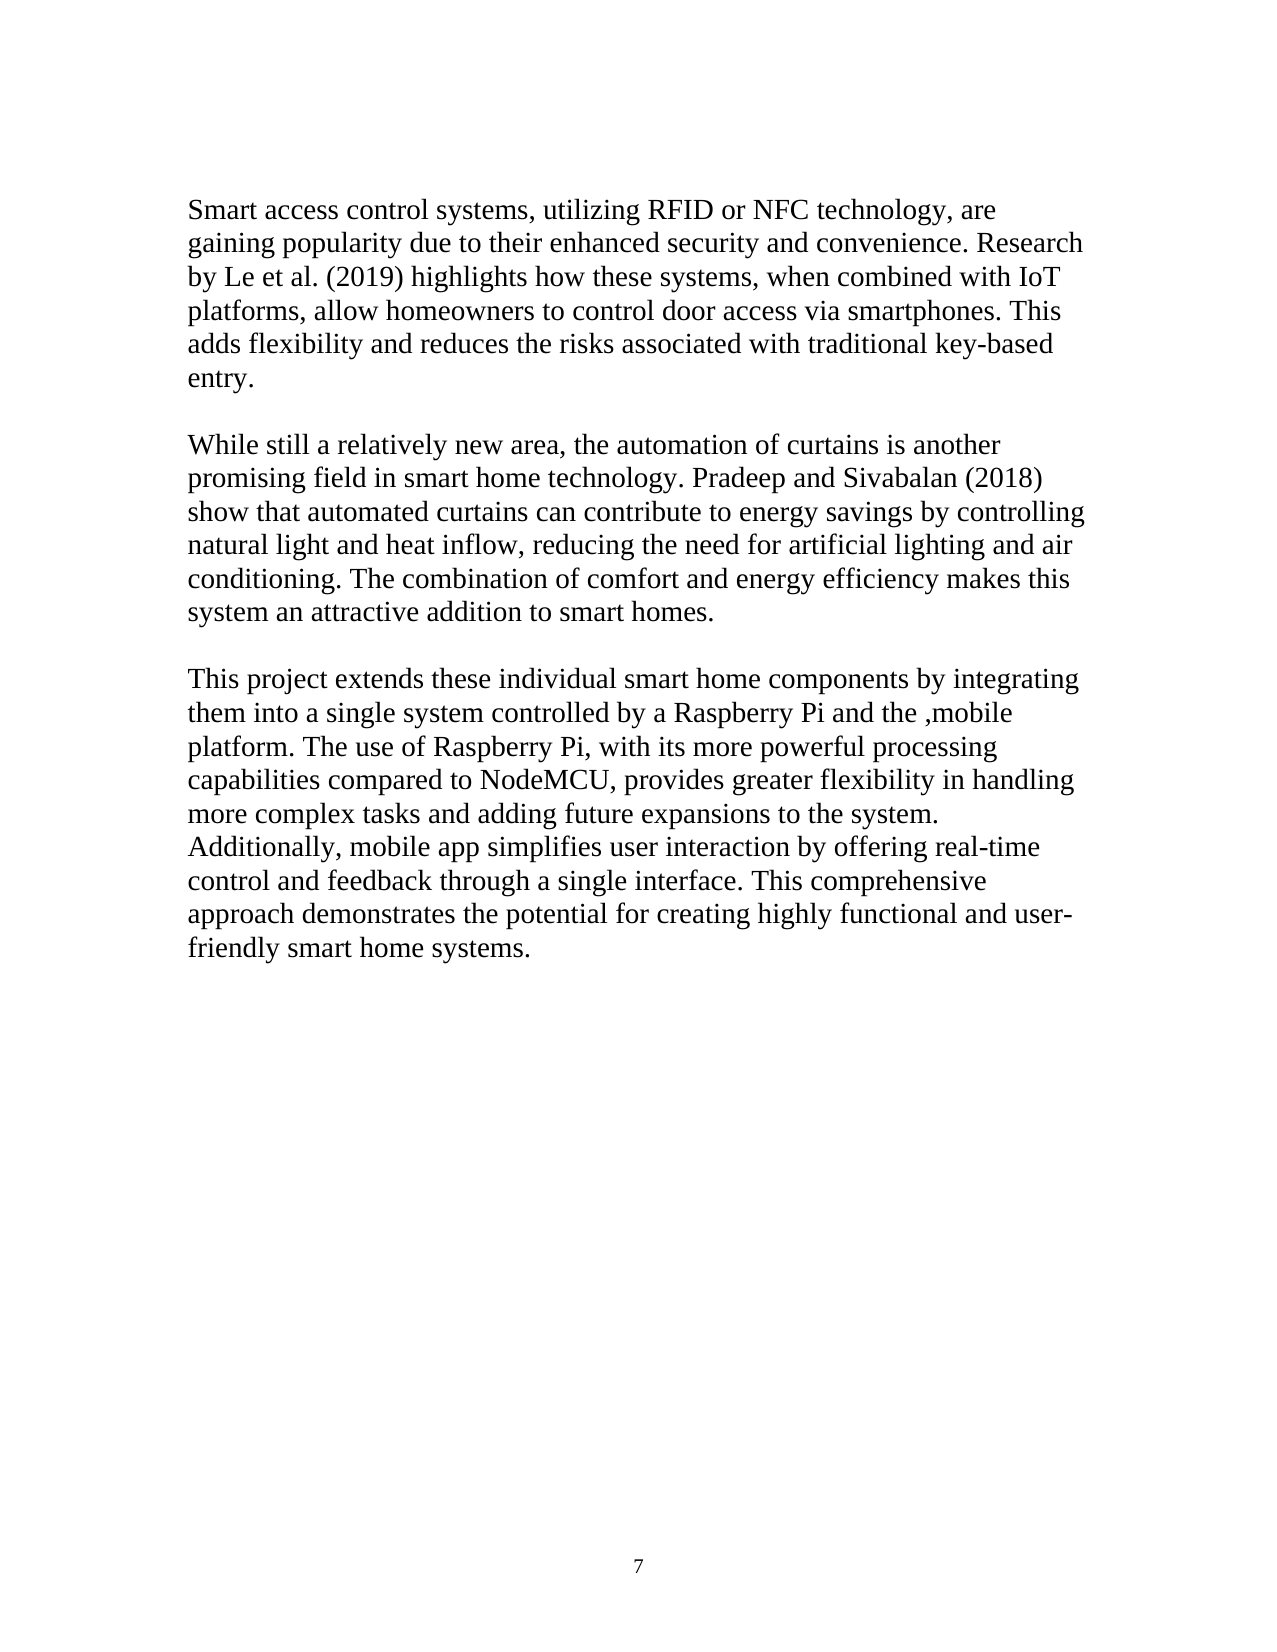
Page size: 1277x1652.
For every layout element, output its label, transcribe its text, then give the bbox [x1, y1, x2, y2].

text Smart access control systems, utilizing RFID or NFC technology, are gaining popularity due to their enhanced security and convenience. Research by Le et al. (2019) highlights how these systems, when combined with IoT platforms, allow homeowners to control door access via smartphones. This adds flexibility and reduces the risks associated with traditional key-based entry. [187, 192, 1089, 393]
text While still a relatively new area, the automation of curtains is another promising field in smart home technology. Pradeep and Sivabalan (2018) show that automated curtains can contribute to energy savings by controlling natural light and heat inflow, reducing the need for artificial lighting and air conditioning. The combination of comfort and energy efficiency makes this system an attractive addition to smart homes. [187, 427, 1089, 628]
text This project extends these individual smart home components by integrating them into a single system controlled by a Raspberry Pi and the ,mobile platform. The use of Raspberry Pi, with its more powerful processing capabilities compared to NodeMCU, provides greater flexibility in handling more complex tasks and adding future expansions to the system. Additionally, mobile app simplifies user interaction by offering real-time control and feedback through a single interface. This comprehensive approach demonstrates the potential for creating highly functional and user-friendly smart home systems. [187, 662, 1089, 963]
